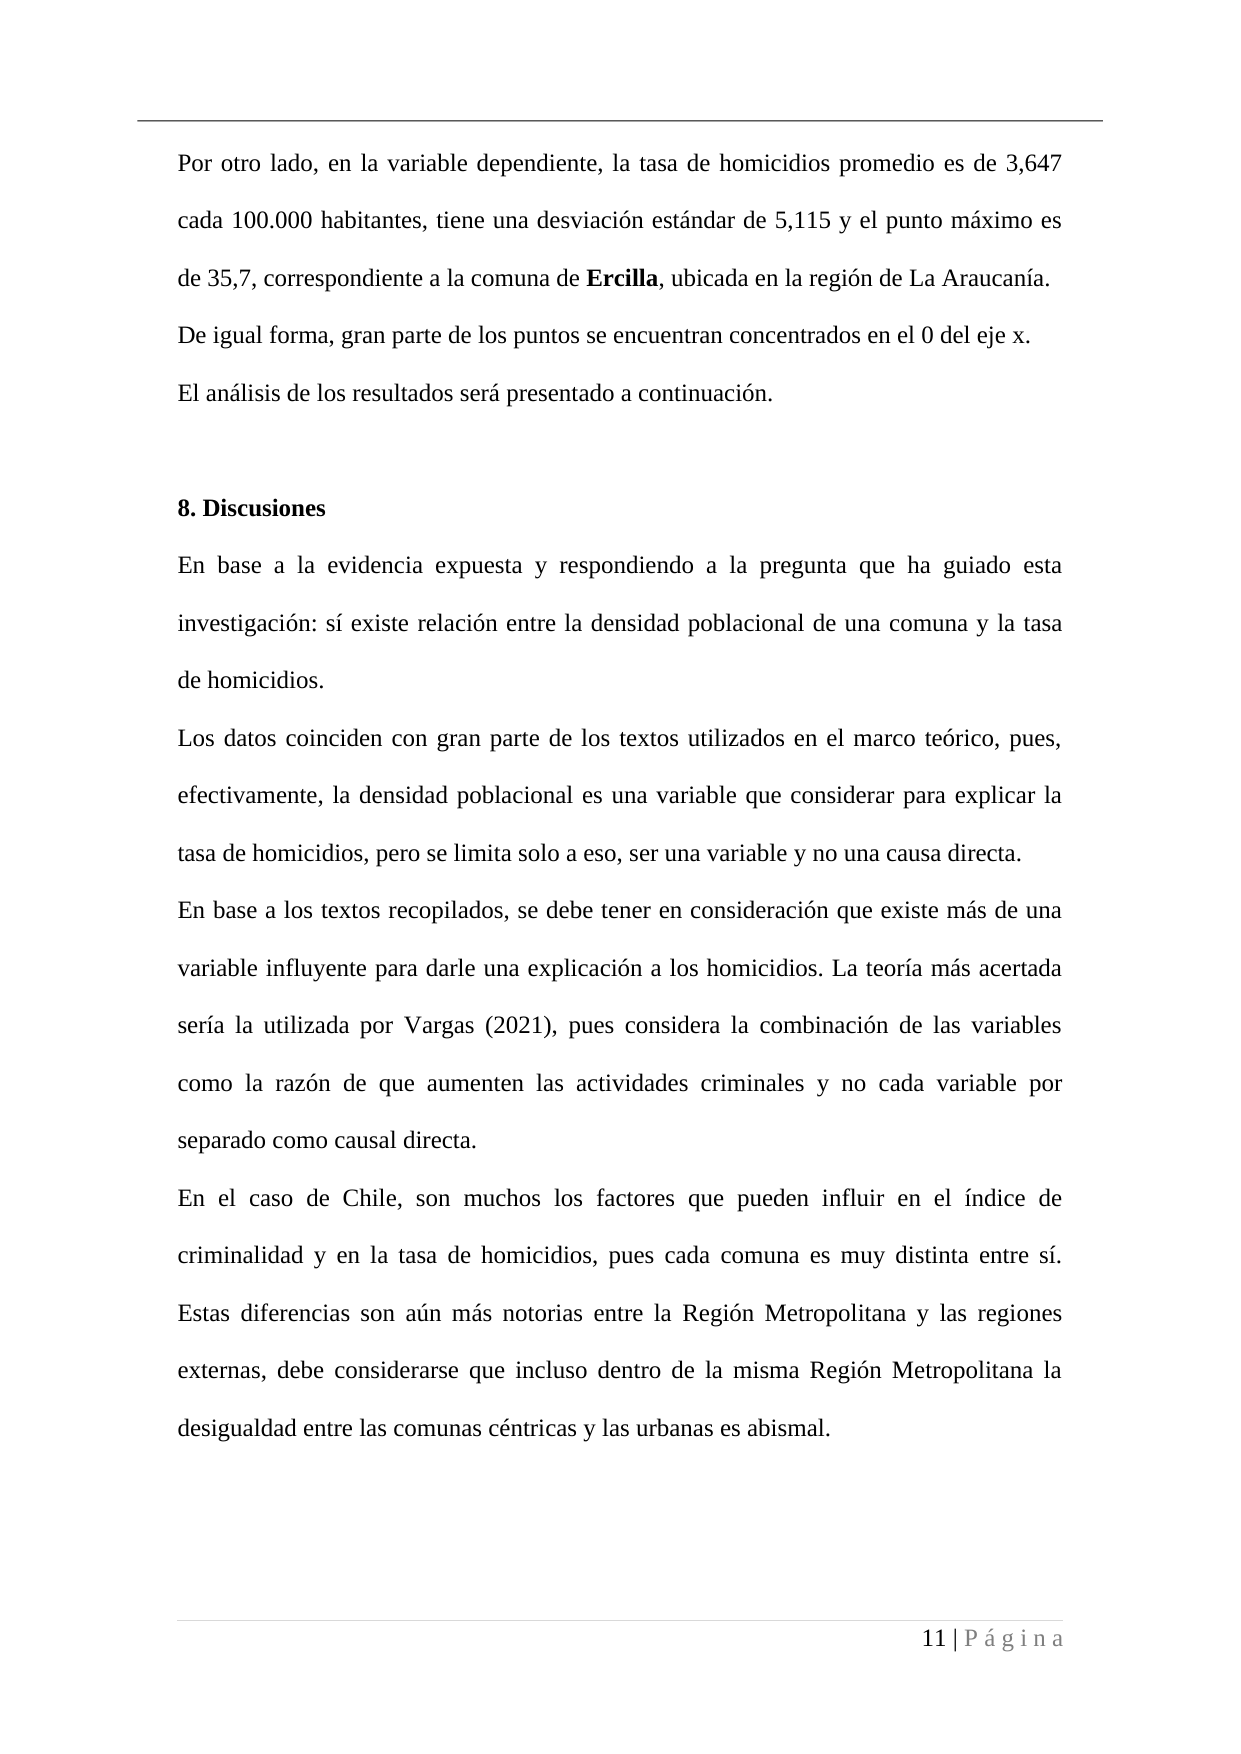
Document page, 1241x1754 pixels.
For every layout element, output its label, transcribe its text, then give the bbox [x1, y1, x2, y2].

text Por otro lado, en la variable dependiente, la tasa de homicidios promedio es de 3,647 cada 100.000 habitantes, tiene una desviación estándar de 5,115 y el punto máximo es de 35,7, correspondiente a la comuna de Ercilla, ubicada en la región de La Araucanía. [177, 148, 1063, 291]
text El análisis de los resultados será presentado a continuación. [177, 378, 1063, 406]
text En el caso de Chile, son muchos los factores que pueden influir en el índice de criminalidad y en la tasa de homicidios, pues cada comuna es muy distinta entre sí. Estas diferencias son aún más notorias entre la Región Metropolitana y las regiones externas, debe considerarse que incluso dentro de la misma Región Metropolitana la desigualdad entre las comunas céntricas y las urbanas es abismal. [177, 1183, 1063, 1441]
text En base a los textos recopilados, se debe tener en consideración que existe más de una variable influyente para darle una explicación a los homicidios. La teoría más acertada sería la utilizada por Vargas (2021), pues considera la combinación de las variables como la razón de que aumenten las actividades criminales y no cada variable por separado como causal directa. [177, 895, 1063, 1154]
text Los datos coinciden con gran parte de los textos utilizados en el marco teórico, pues, efectivamente, la densidad poblacional es una variable que considerar para explicar la tasa de homicidios, pero se limita solo a eso, ser una variable y no una causa directa. [177, 723, 1063, 866]
text En base a la evidencia expuesta y respondiendo a la pregunta que ha guiado esta investigación: sí existe relación entre la densidad poblacional de una comuna y la tasa de homicidios. [177, 550, 1063, 694]
text De igual forma, gran parte de los puntos se encuentran concentrados en el 0 del eje x. [177, 320, 1063, 349]
text 8. Discusiones [177, 493, 1063, 521]
